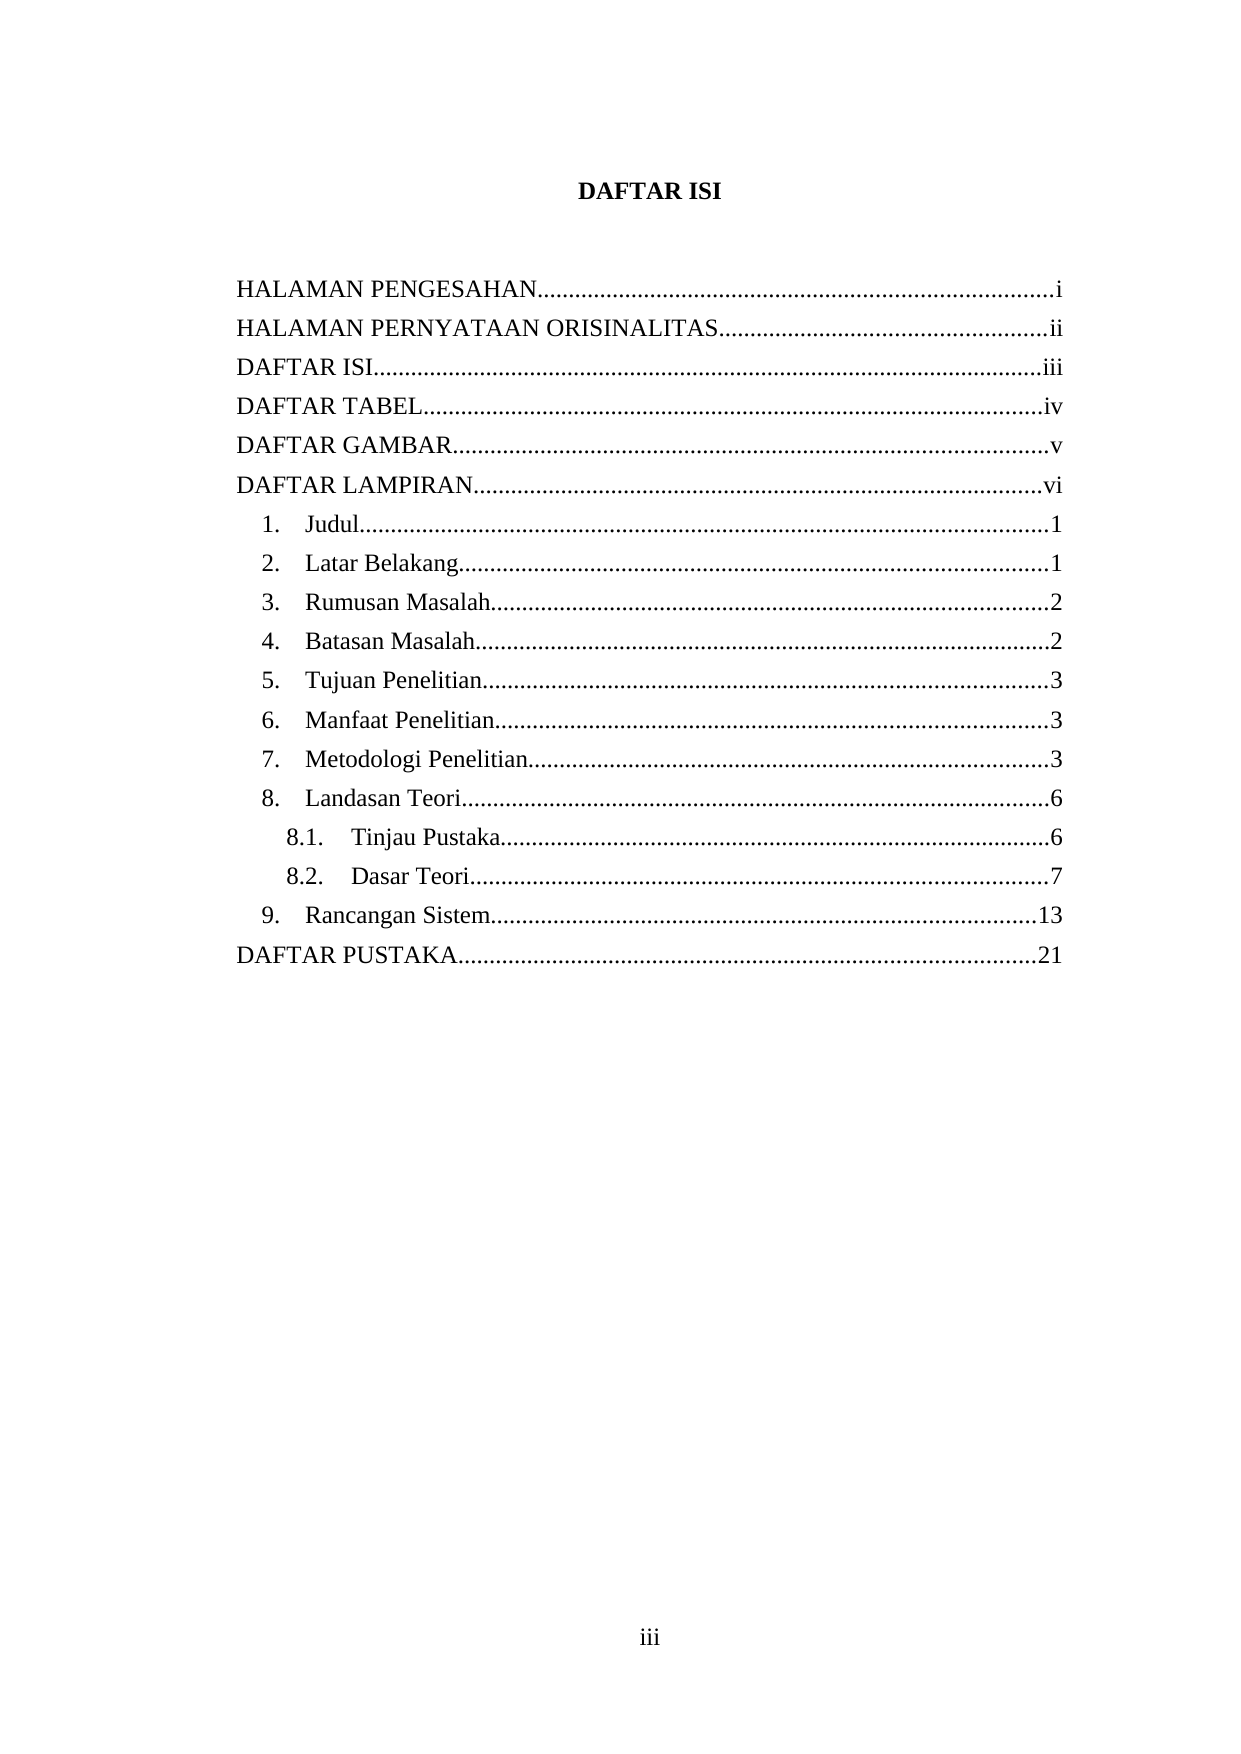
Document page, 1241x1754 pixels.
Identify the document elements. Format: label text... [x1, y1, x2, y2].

subtitle DAFTAR ISI [331, 176, 969, 204]
